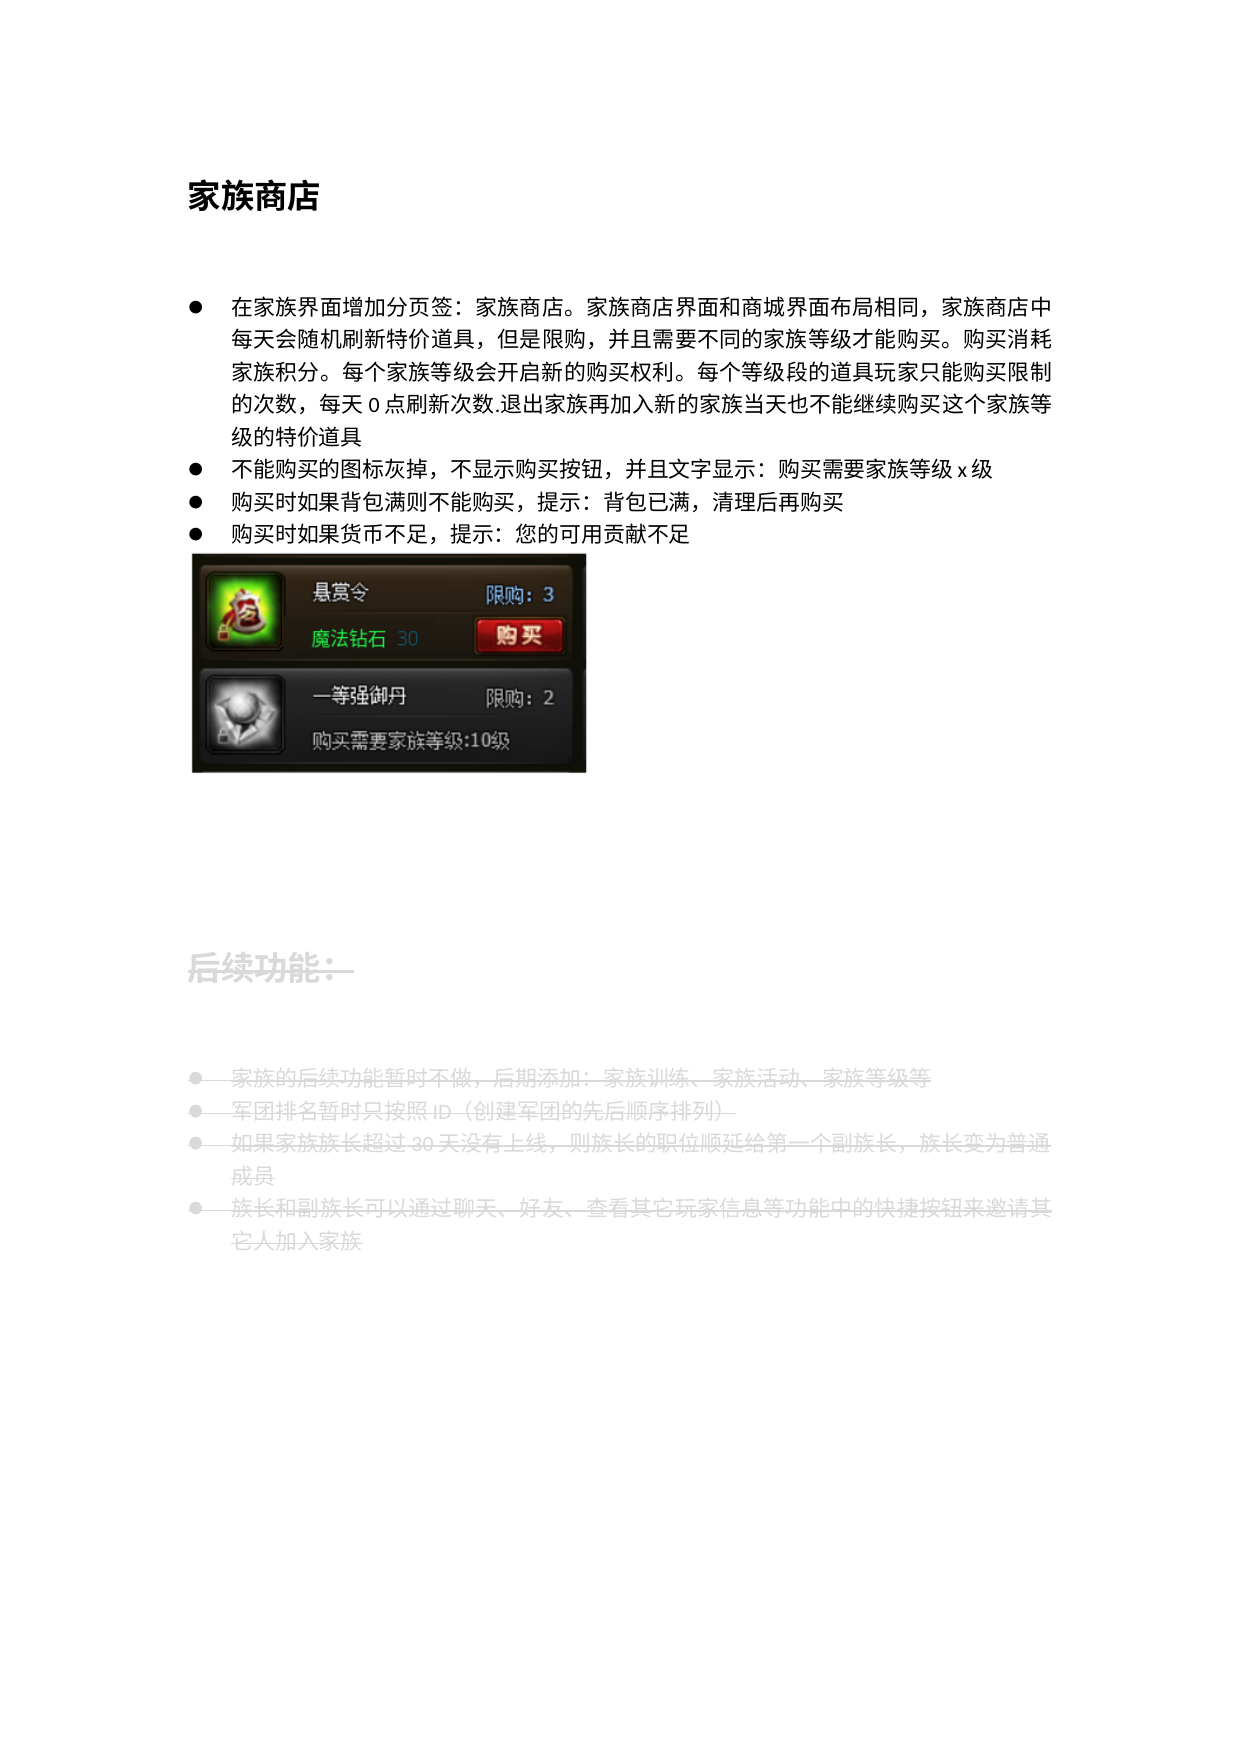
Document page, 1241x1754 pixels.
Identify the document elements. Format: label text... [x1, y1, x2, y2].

list 家族的后续功能暂时不做，后期添加：家族训练、家族活动、家族等级等 [187, 1061, 1053, 1093]
list 在家族界面增加分页签：家族商店。家族商店界面和商城界面布局相同，家族商店中每天会随机刷新特价道具，但是限购，并且需要不同的家族等级才能购买。购买消耗家族积分。每个家族等级会开启新的购买权利。每个等级段的道具玩家只能购买限制的次数，每天0点刷新次数.退出家族再加入新的家族当天也不能继续购买这个家族等级的特价道具 [187, 289, 1053, 452]
subtitle 后续功能： [187, 934, 1053, 999]
list 不能购买的图标灰掉，不显示购买按钮，并且文字显示：购买需要家族等级x级 [187, 452, 1053, 484]
subtitle 家族商店 [187, 162, 1053, 227]
list 购买时如果背包满则不能购买，提示：背包已满，清理后再购买 [187, 484, 1053, 517]
list 购买时如果货币不足，提示：您的可用贡献不足 [187, 517, 1053, 549]
list 军团排名暂时只按照ID（创建军团的先后顺序排列） [187, 1093, 1053, 1126]
list 族长和副族长可以通过聊天、好友、查看其它玩家信息等功能中的快捷按钮来邀请其它人加入家族 [187, 1191, 1053, 1256]
list 如果家族族长超过30天没有上线，则族长的职位顺延给第一个副族长，族长变为普通成员 [187, 1126, 1053, 1191]
